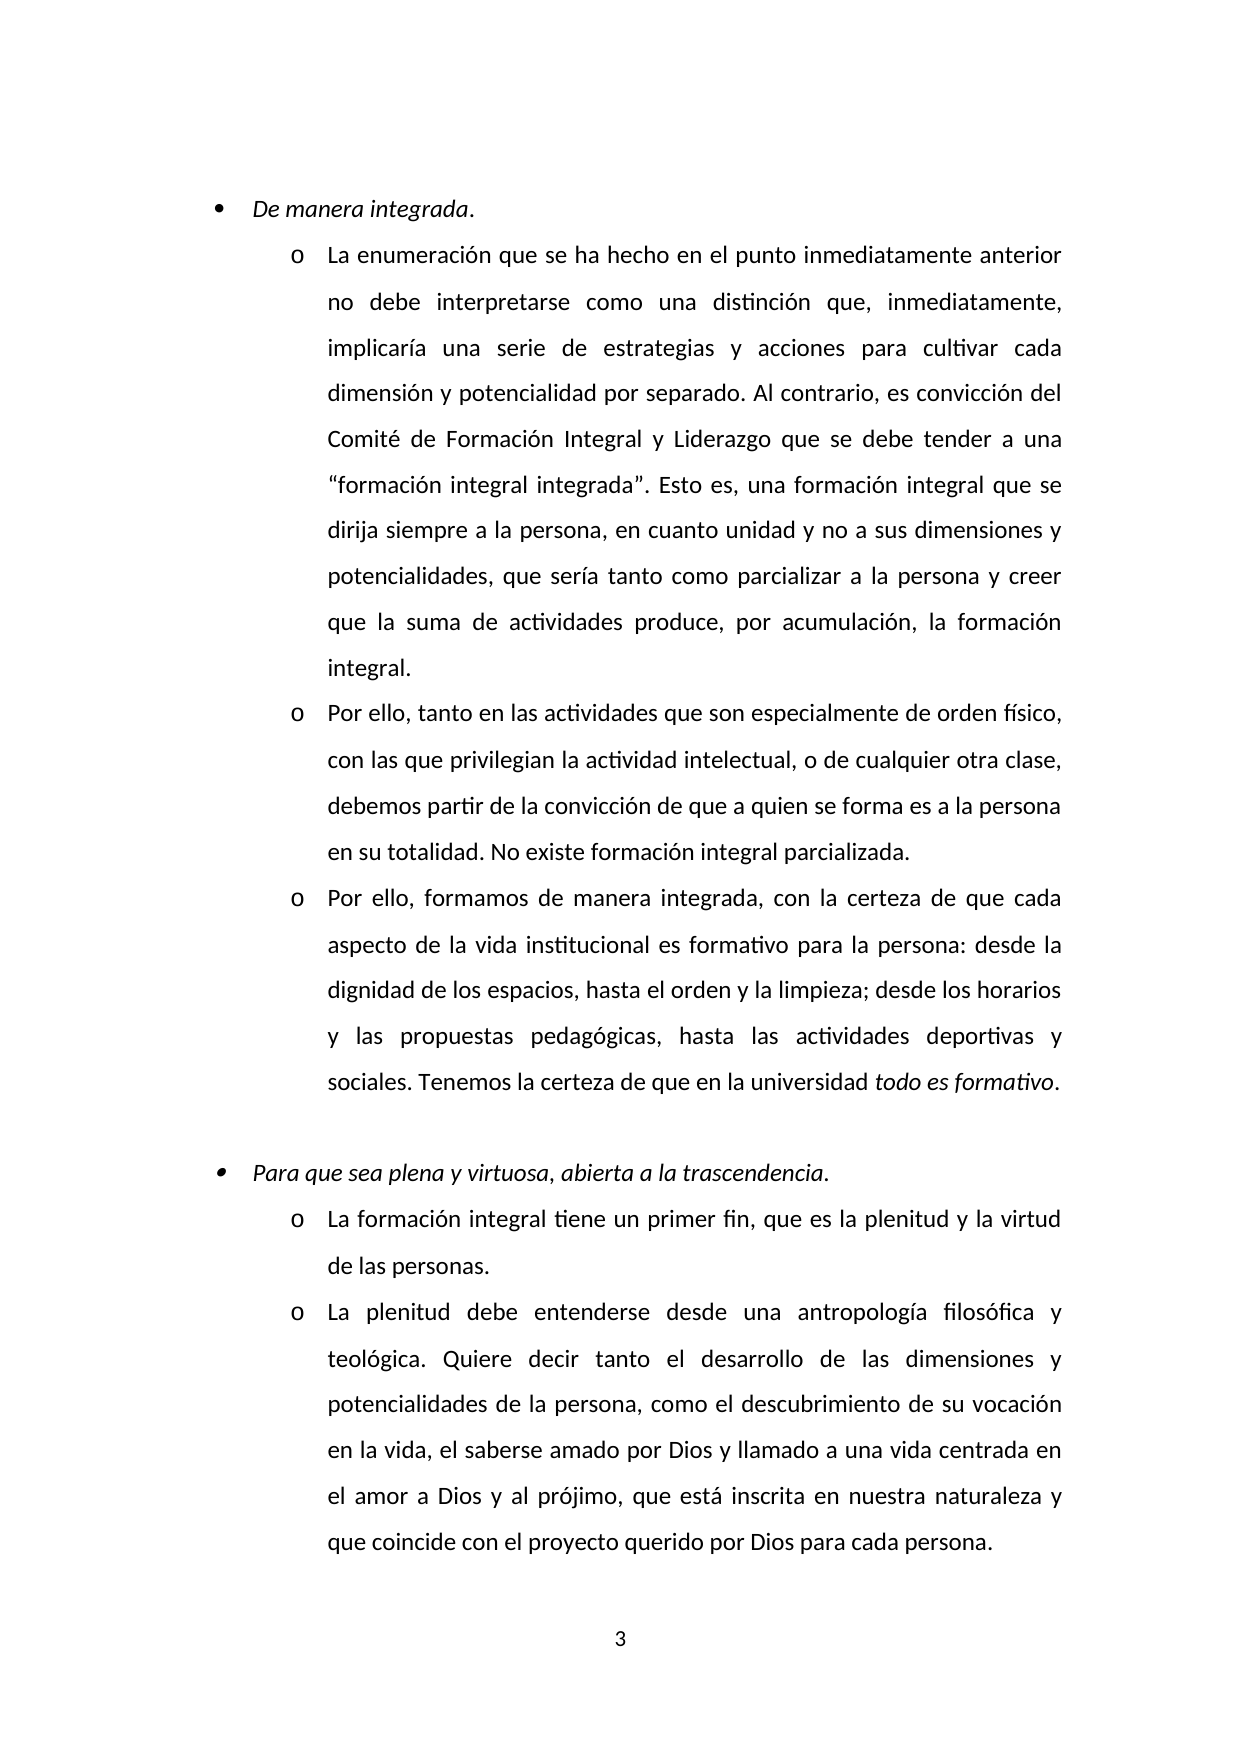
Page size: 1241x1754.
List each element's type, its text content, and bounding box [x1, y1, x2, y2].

list La enumeración que se ha hecho en el punto inmediatamente anterior no debe interpretarse como una distinción que, inmediatamente, implicaría una serie de estrategias y acciones para cultivar cada dimensión y potencialidad por separado. Al contrario, es convicción del Comité de Formación Integral y Liderazgo que se debe tender a una “formación integral integrada”. Esto es, una formación integral que se dirija siempre a la persona, en cuanto unidad y no a sus dimensiones y potencialidades, que sería tanto como parcializar a la persona y creer que la suma de actividades produce, por acumulación, la formación integral. [290, 239, 1063, 682]
list De manera integrada. [215, 193, 1063, 224]
list La formación integral tiene un primer fin, que es la plenitud y la virtud de las personas. [290, 1203, 1063, 1281]
list Por ello, tanto en las actividades que son especialmente de orden físico, con las que privilegian la actividad intelectual, o de cualquier otra clase, debemos partir de la convicción de que a quien se forma es a la persona en su totalidad. No existe formación integral parcializada. [290, 698, 1063, 867]
list Por ello, formamos de manera integrada, con la certeza de que cada aspecto de la vida institucional es formativo para la persona: desde la dignidad de los espacios, hasta el orden y la limpieza; desde los horarios y las propuestas pedagógicas, hasta las actividades deportivas y sociales. Tenemos la certeza de que en la universidad todo es formativo. [290, 882, 1063, 1096]
list Para que sea plena y virtuosa, abierta a la trascendencia. [215, 1157, 1063, 1188]
list La plenitud debe entenderse desde una antropología filosófica y teológica. Quiere decir tanto el desarrollo de las dimensiones y potencialidades de la persona, como el descubrimiento de su vocación en la vida, el saberse amado por Dios y llamado a una vida centrada en el amor a Dios y al prójimo, que está inscrita en nuestra naturaleza y que coincide con el proyecto querido por Dios para cada persona. [290, 1296, 1063, 1556]
